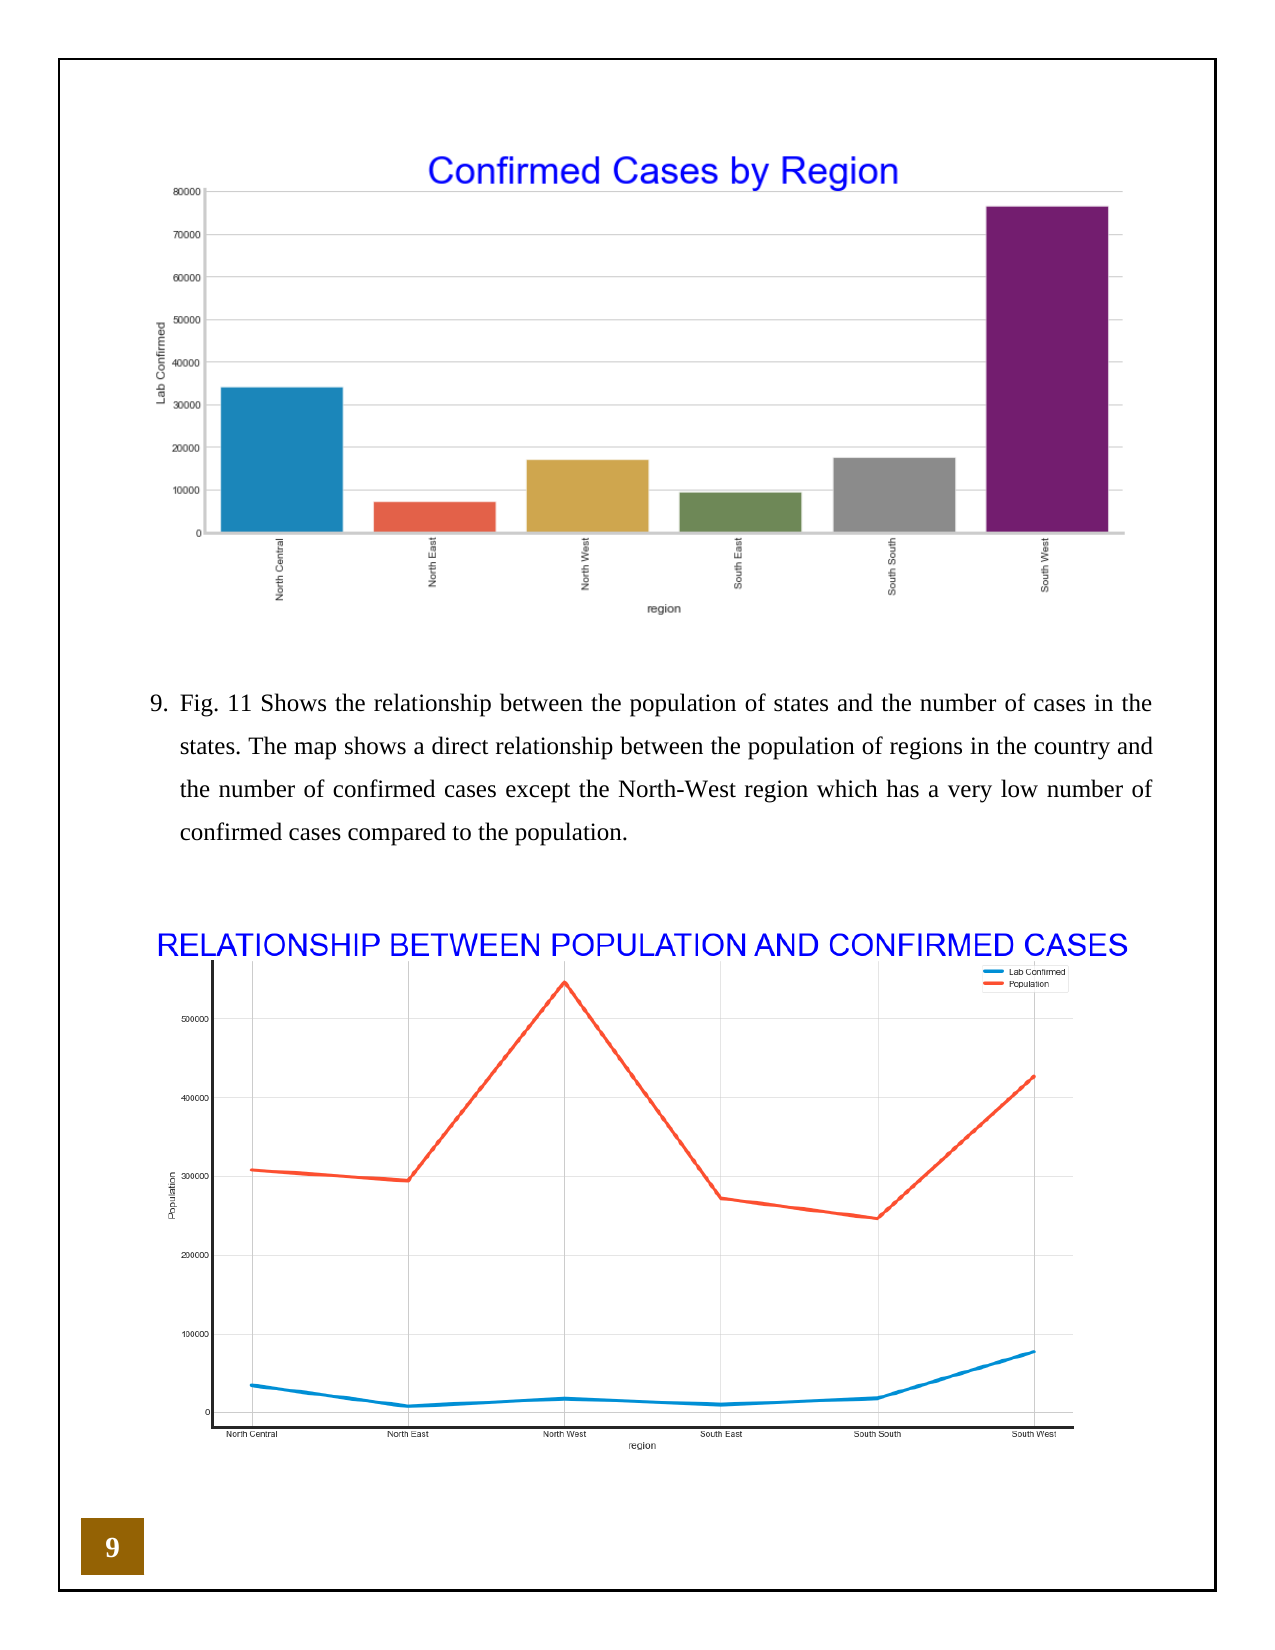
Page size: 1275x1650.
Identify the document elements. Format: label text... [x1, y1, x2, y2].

picture [150, 927, 1134, 1456]
picture [150, 150, 1130, 621]
subtitle Fig. 11 Shows the relationship between the population of states and the number of cases in the states. The map shows a direct relationship between the population of regions in the country and the number of confirmed cases except the North-West region which has a very low number of confirmed cases compared to the population. [150, 688, 1154, 846]
